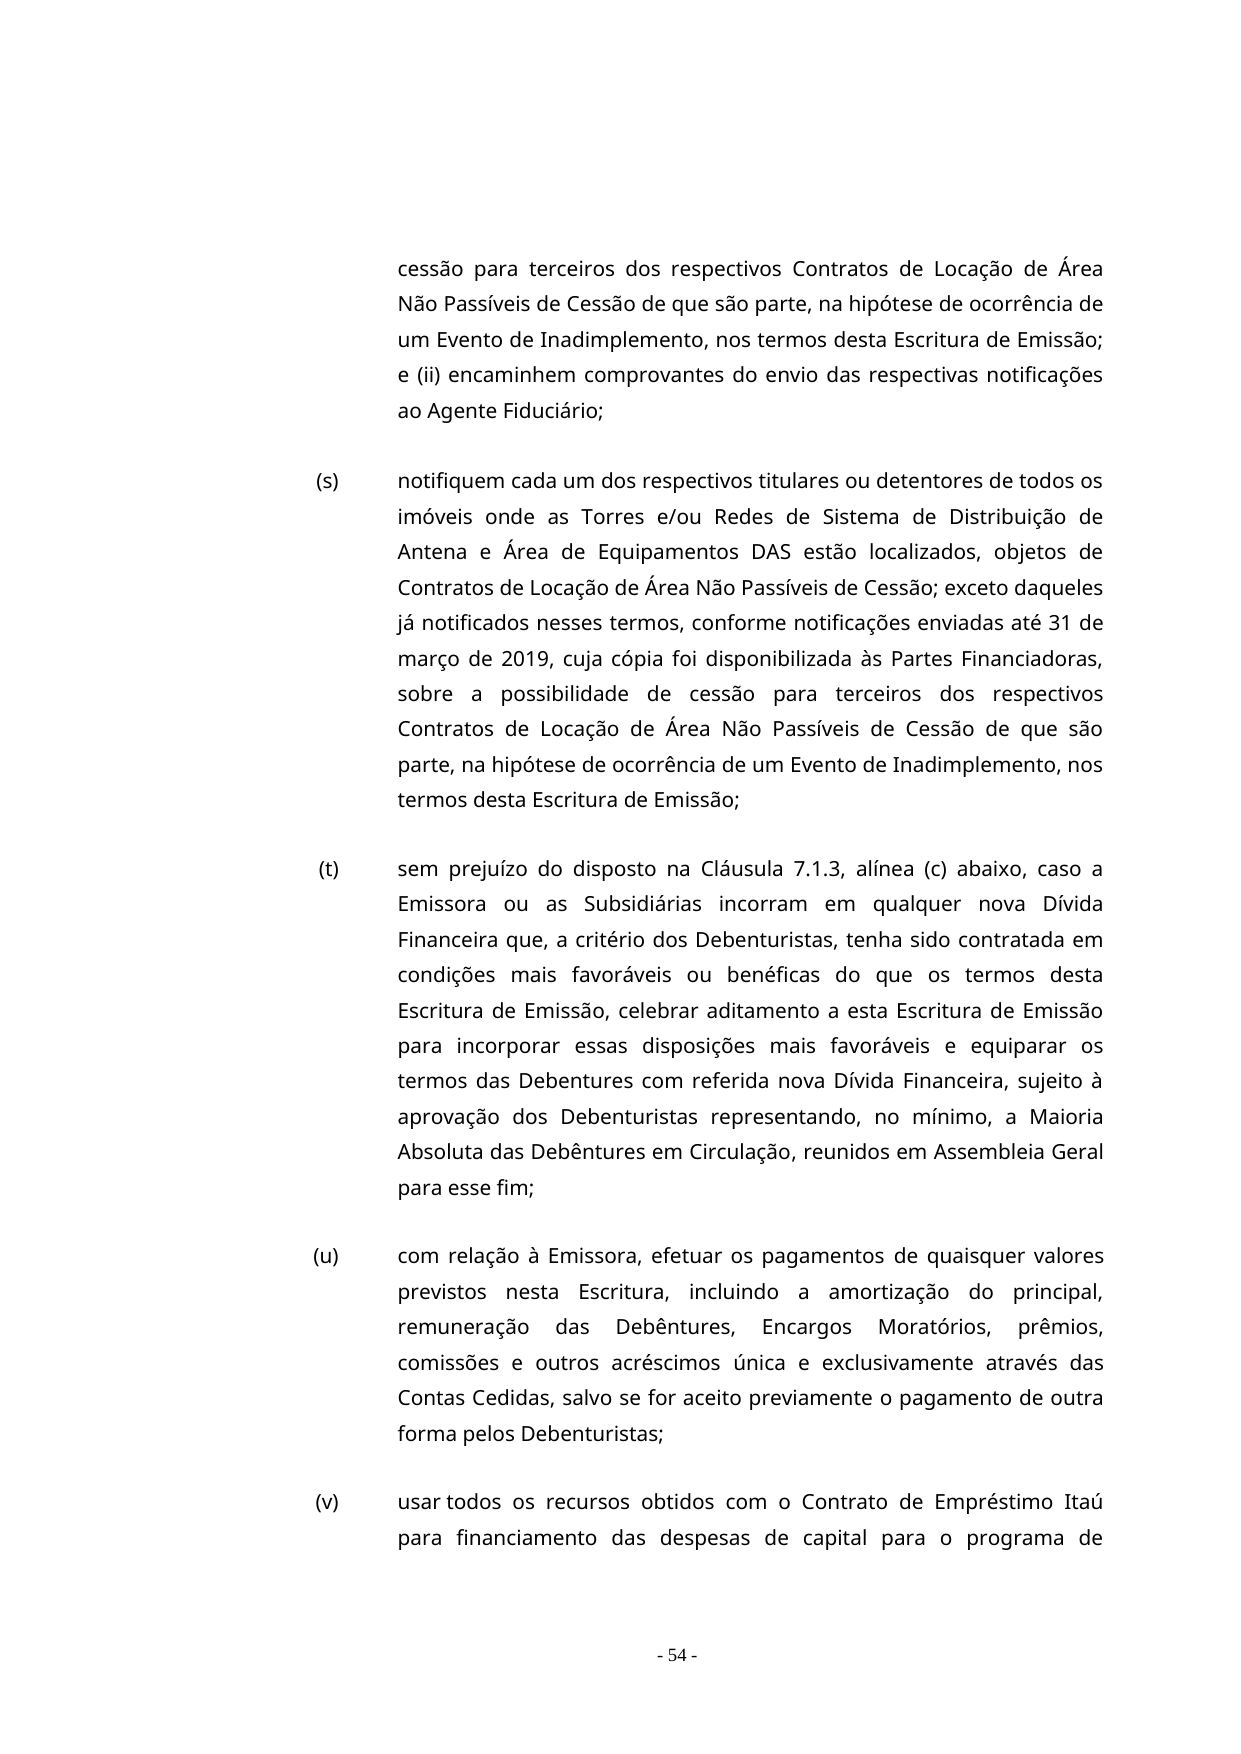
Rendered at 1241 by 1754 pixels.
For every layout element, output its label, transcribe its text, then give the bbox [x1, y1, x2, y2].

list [338, 248, 1104, 425]
list sem prejuízo do disposto na Cláusula 7.1.3, alínea (c) abaixo, caso a Emissora ou as Subsidiárias incorram em qualquer nova Dívida Financeira que, a critério dos Debenturistas, tenha sido contratada em condições mais favoráveis ou benéficas do que os termos desta Escritura de Emissão, celebrar aditamento a esta Escritura de Emissão para incorporar essas disposições mais favoráveis e equiparar os termos das Debentures com referida nova Dívida Financeira, sujeito à aprovação dos Debenturistas representando, no mínimo, a Maioria Absoluta das Debêntures em Circulação, reunidos em Assembleia Geral para esse fim; [338, 848, 1104, 1202]
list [338, 1481, 1104, 1552]
list notifiquem cada um dos respectivos titulares ou detentores de todos os imóveis onde as Torres e/ou Redes de Sistema de Distribuição de Antena e Área de Equipamentos DAS estão localizados, objetos de Contratos de Locação de Área Não Passíveis de Cessão; exceto daqueles já notificados nesses termos, conforme notificações enviadas até 31 de março de 2019, cuja cópia foi disponibilizada às Partes Financiadoras, sobre a possibilidade de cessão para terceiros dos respectivos Contratos de Locação de Área Não Passíveis de Cessão de que são parte, na hipótese de ocorrência de um Evento de Inadimplemento, nos termos desta Escritura de Emissão; [338, 461, 1104, 815]
list com relação à Emissora, efetuar os pagamentos de quaisquer valores previstos nesta Escritura, incluindo a amortização do principal, remuneração das Debêntures, Encargos Moratórios, prêmios, comissões e outros acréscimos única e exclusivamente através das Contas Cedidas, salvo se for aceito previamente o pagamento de outra forma pelos Debenturistas; [338, 1236, 1104, 1448]
